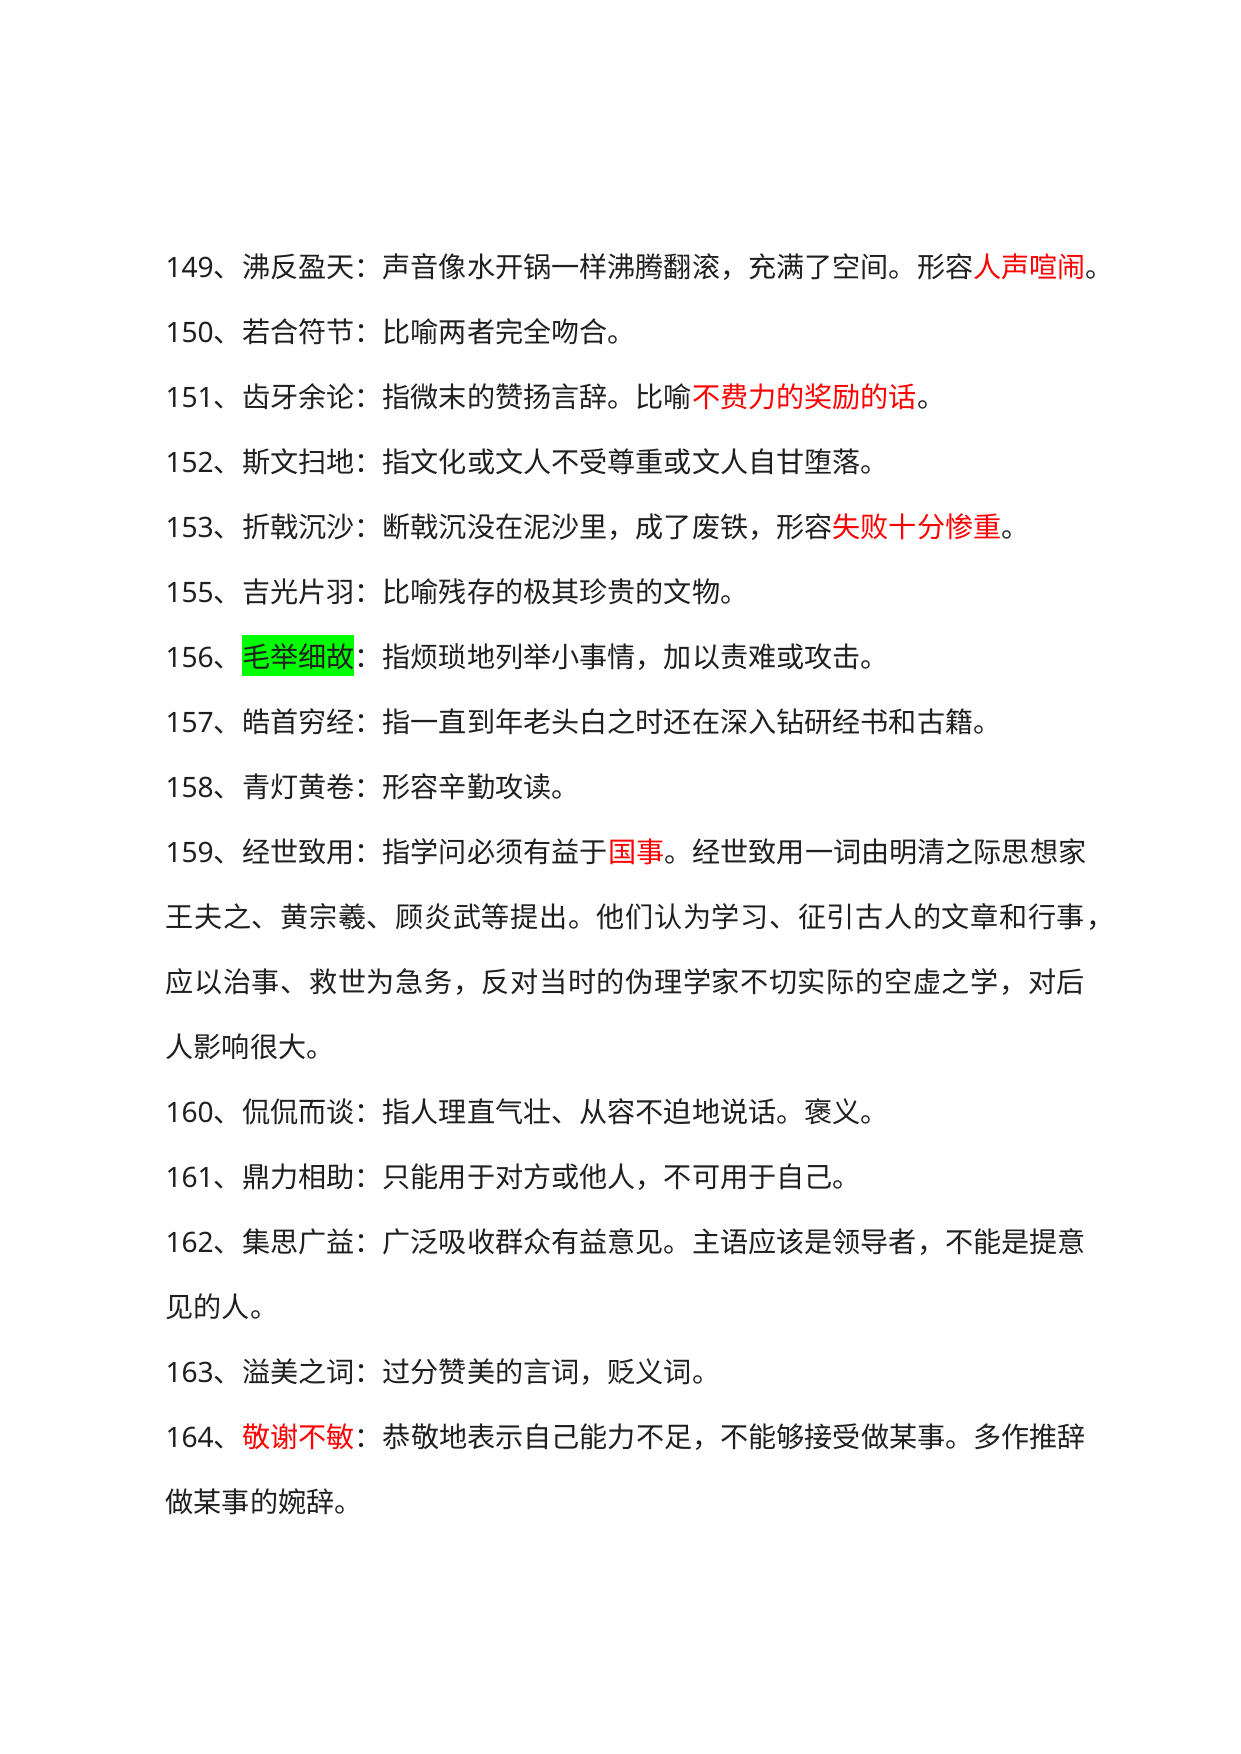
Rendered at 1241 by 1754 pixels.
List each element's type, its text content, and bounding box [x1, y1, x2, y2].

text 149、沸反盈天：声音像水开锅一样沸腾翻滚，充满了空间。形容人声喧闹。 [165, 233, 1087, 298]
text 156、毛举细故：指烦琐地列举小事情，加以责难或攻击。 [165, 623, 1087, 688]
text 150、若合符节：比喻两者完全吻合。 [165, 298, 1087, 363]
text 155、吉光片羽：比喻残存的极其珍贵的文物。 [165, 558, 1087, 623]
text 164、敬谢不敏：恭敬地表示自己能力不足，不能够接受做某事。多作推辞做某事的婉辞。 [165, 1403, 1087, 1533]
text 160、侃侃而谈：指人理直气壮、从容不迫地说话。褒义。 [165, 1078, 1087, 1143]
text 159、经世致用：指学问必须有益于国事。经世致用一词由明清之际思想家王夫之、黄宗羲、顾炎武等提出。他们认为学习、征引古人的文章和行事，应以治事、救世为急务，反对当时的伪理学家不切实际的空虚之学，对后人影响很大。 [165, 818, 1087, 1078]
text 152、斯文扫地：指文化或文人不受尊重或文人自甘堕落。 [165, 428, 1087, 493]
text 162、集思广益：广泛吸收群众有益意见。主语应该是领导者，不能是提意见的人。 [165, 1208, 1087, 1338]
text 161、鼎力相助：只能用于对方或他人，不可用于自己。 [165, 1143, 1087, 1208]
text 158、青灯黄卷：形容辛勤攻读。 [165, 753, 1087, 818]
text 151、齿牙余论：指微末的赞扬言辞。比喻不费力的奖励的话。 [165, 363, 1087, 428]
text 153、折戟沉沙：断戟沉没在泥沙里，成了废铁，形容失败十分惨重。 [165, 493, 1087, 558]
text 163、溢美之词：过分赞美的言词，贬义词。 [165, 1338, 1087, 1403]
text 157、皓首穷经：指一直到年老头白之时还在深入钻研经书和古籍。 [165, 688, 1087, 753]
